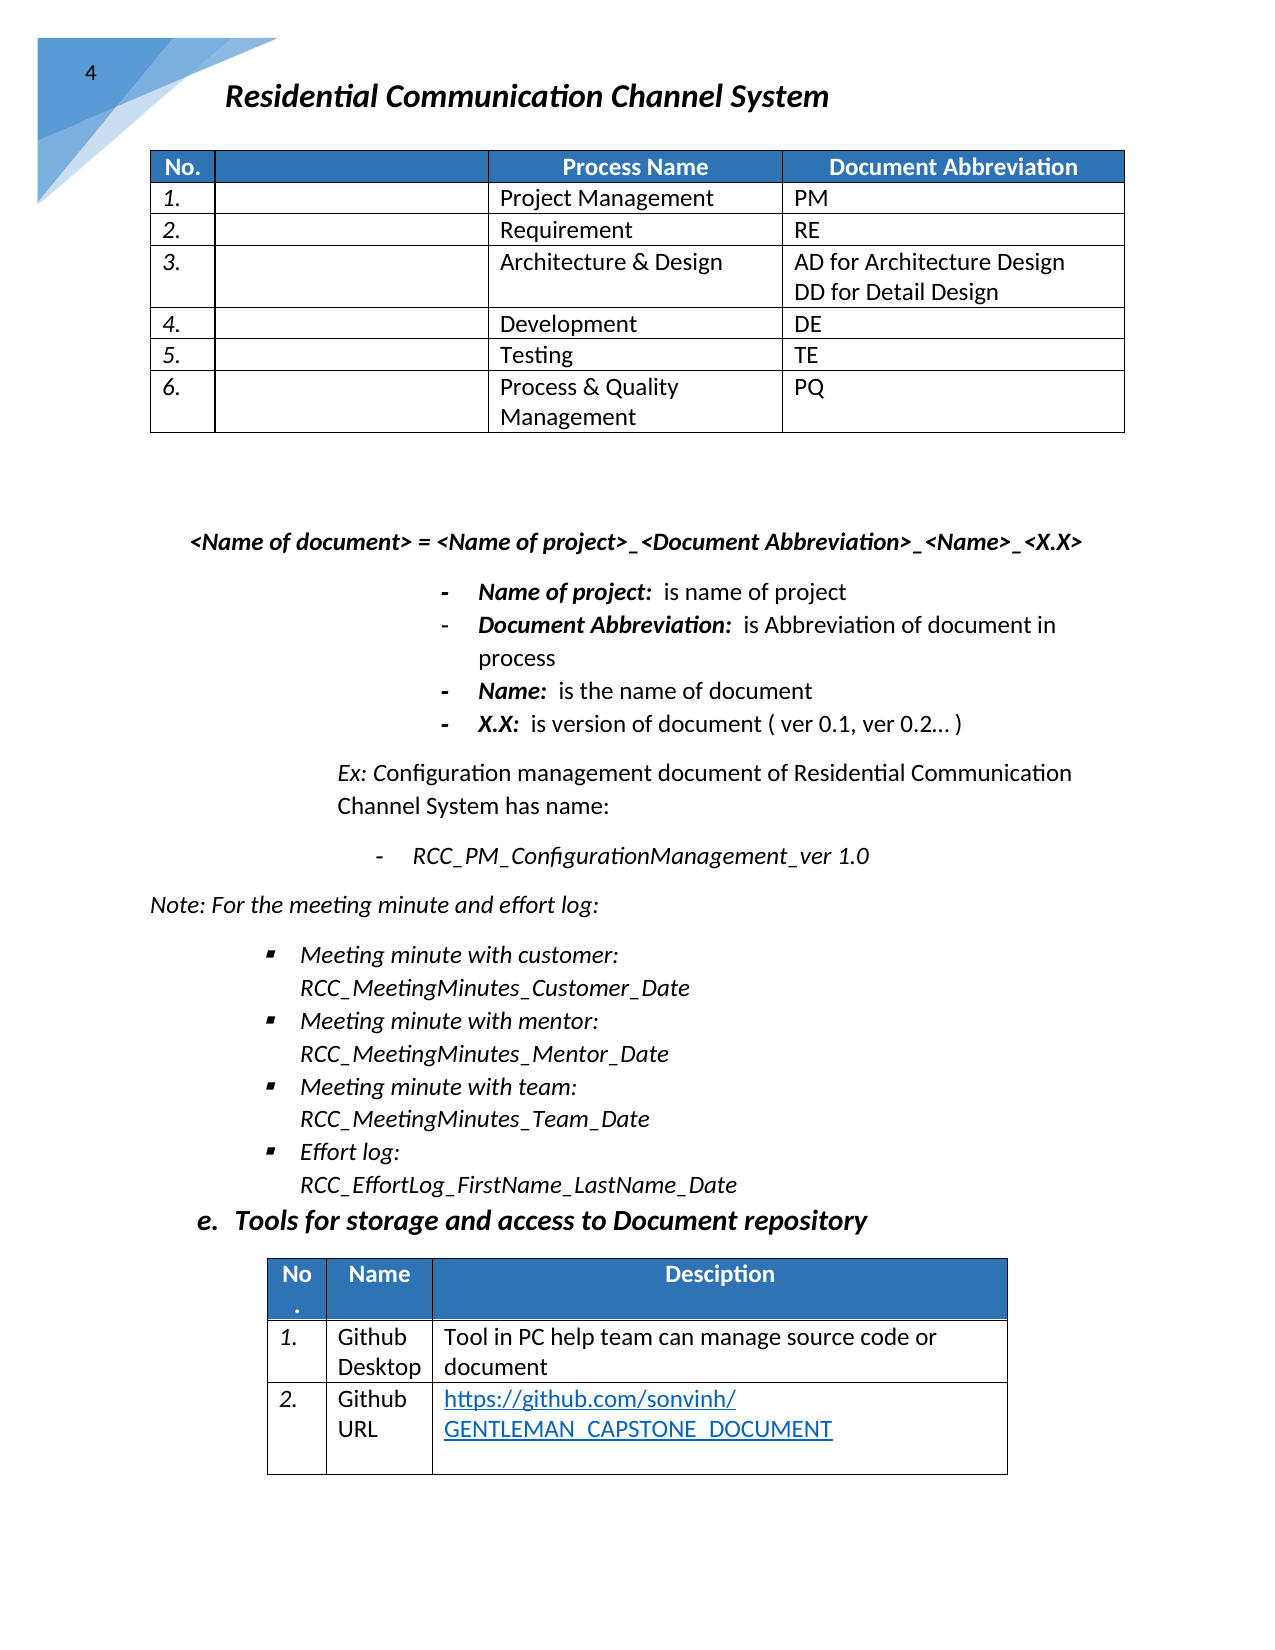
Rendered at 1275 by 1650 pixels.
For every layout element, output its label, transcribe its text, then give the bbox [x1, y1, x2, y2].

table_cell 2. [151, 214, 214, 245]
list Meeting minute with customer: [262, 939, 1125, 969]
list Name: is the name of document [441, 675, 1125, 705]
list Meeting minute with mentor: [262, 1005, 1125, 1035]
list RCC_MeetingMinutes_Customer_Date [300, 972, 1125, 1002]
table_cell Development [489, 308, 782, 338]
table_header No. [151, 151, 214, 182]
table_header Document Abbreviation [783, 151, 1124, 182]
list X.X: is version of document ( ver 0.1, ver 0.2… ) [441, 708, 1125, 738]
list RCC_MeetingMinutes_Team_Date [300, 1104, 1125, 1134]
table_cell 3. [151, 246, 214, 307]
table_cell [216, 246, 488, 307]
table_cell Project Management [489, 183, 782, 213]
table_cell 6. [151, 371, 214, 432]
table_header Process Name [489, 151, 782, 182]
table_cell DE [783, 308, 1124, 338]
table_cell AD for Architecture Design DD for Detail Design [783, 246, 1124, 307]
table_cell RE [783, 214, 1124, 245]
table_cell Tool in PC help team can manage source code or document [433, 1321, 1007, 1382]
table_cell https://github.com/sonvinh/GENTLEMAN_CAPSTONE_DOCUMENT [433, 1383, 1007, 1474]
picture [37, 37, 279, 206]
table_cell TE [783, 339, 1124, 370]
table_cell 2. [268, 1383, 326, 1474]
list RCC_PM_ConfigurationManagement_ver 1.0 [375, 840, 1125, 870]
table_cell [216, 214, 488, 245]
table_cell 1. [151, 183, 214, 213]
table_cell Github URL [327, 1383, 432, 1474]
table_header Name [327, 1259, 432, 1319]
text Ex: Configuration management document of Residential Communication Channel System has name: [337, 757, 1125, 821]
table_cell Github Desktop [327, 1321, 432, 1382]
table_cell 5. [151, 339, 214, 370]
text <Name of document> = <Name of project>_<Document Abbreviation>_<Name>_<X.X> [150, 527, 1125, 557]
table_cell PQ [783, 371, 1124, 432]
list Tools for storage and access to Document repository [197, 1202, 1125, 1238]
list Document Abbreviation: is Abbreviation of document in process [441, 609, 1125, 672]
table_cell PM [783, 183, 1124, 213]
table_cell Requirement [489, 214, 782, 245]
table_cell Testing [489, 339, 782, 370]
list Name of project: is name of project [441, 576, 1125, 607]
table_cell Process & Quality Management [489, 371, 782, 432]
table_cell [216, 339, 488, 370]
table_header Desciption [433, 1259, 1007, 1319]
list RCC_EffortLog_FirstName_LastName_Date [300, 1169, 1125, 1200]
table_cell Architecture & Design [489, 246, 782, 307]
table_cell [216, 183, 488, 213]
table_cell [216, 308, 488, 338]
table_cell 1. [268, 1321, 326, 1382]
list RCC_MeetingMinutes_Mentor_Date [300, 1038, 1125, 1068]
list Meeting minute with team: [262, 1071, 1125, 1101]
table_cell 4. [151, 308, 214, 338]
table_header No. [268, 1259, 326, 1319]
table_cell [216, 371, 488, 432]
text Note: For the meeting minute and effort log: [150, 889, 1125, 920]
table_header [216, 151, 488, 182]
list Effort log: [262, 1137, 1125, 1167]
